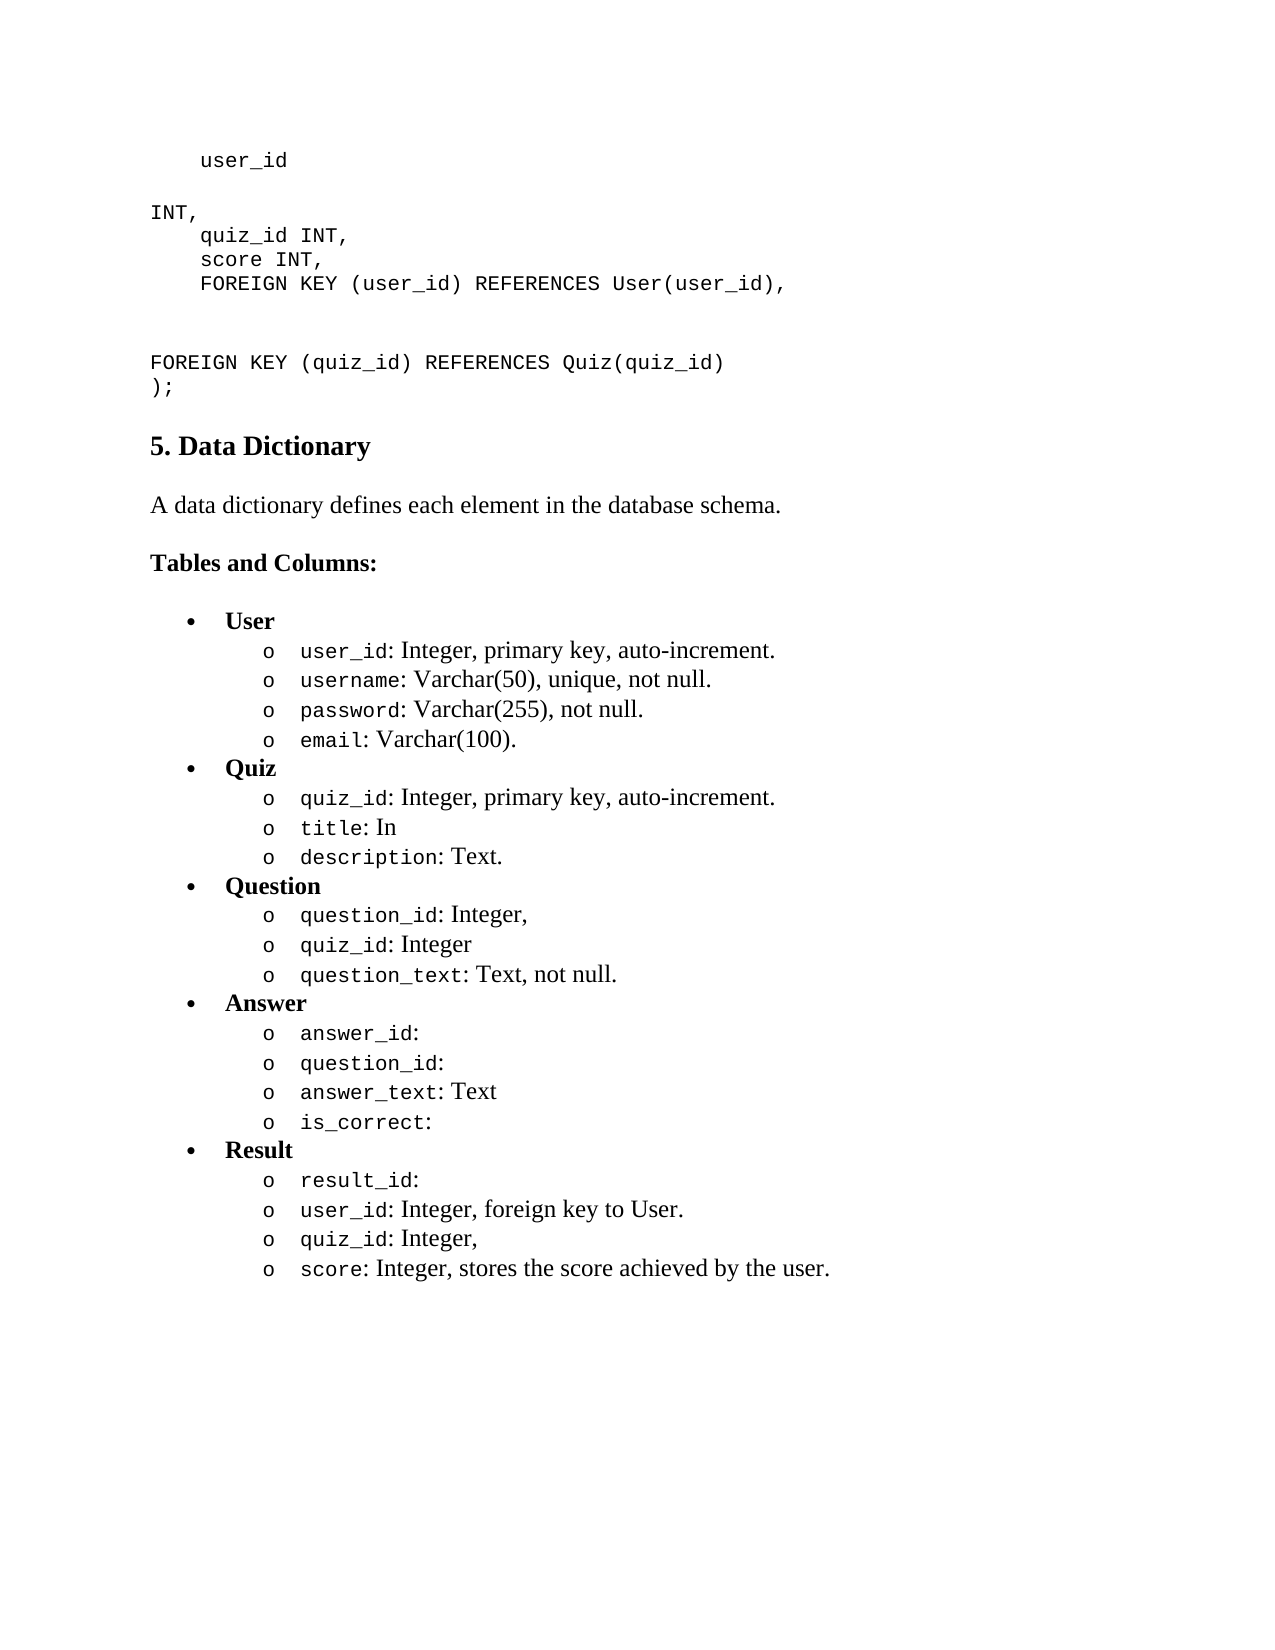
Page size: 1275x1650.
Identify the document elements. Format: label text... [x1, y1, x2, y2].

list answer_id: [262, 1017, 1125, 1047]
list username: Varchar(50), unique, not null. [262, 664, 1125, 694]
text Tables and Columns: [150, 548, 1125, 577]
text quiz_id INT, [150, 225, 1125, 249]
list answer_text: Text [262, 1076, 1125, 1106]
text FOREIGN KEY (quiz_id) REFERENCES Quiz(quiz_id) [150, 352, 1125, 376]
list title: In [262, 812, 1125, 841]
list User [187, 606, 1125, 635]
list Quiz [187, 753, 1125, 782]
list password: Varchar(255), not null. [262, 694, 1125, 724]
list quiz_id: Integer, primary key, auto-increment. [262, 782, 1125, 812]
text A data dictionary defines each element in the database schema. [150, 490, 1125, 519]
text score INT, [150, 249, 1125, 273]
list question_id: Integer, [262, 899, 1125, 929]
list quiz_id: Integer, [262, 1223, 1125, 1253]
list email: Varchar(100). [262, 724, 1125, 753]
list is_correct: [262, 1106, 1125, 1135]
list score: Integer, stores the score achieved by the user. [262, 1253, 1125, 1282]
list question_text: Text, not null. [262, 959, 1125, 988]
list user_id: Integer, foreign key to User. [262, 1194, 1125, 1223]
list Result [187, 1135, 1125, 1164]
text 5. Data Dictionary [150, 429, 1125, 461]
text ); [150, 376, 1125, 399]
list description: Text. [262, 841, 1125, 871]
list user_id: Integer, primary key, auto-increment. [262, 635, 1125, 664]
list result_id: [262, 1164, 1125, 1194]
list quiz_id: Integer [262, 929, 1125, 959]
text FOREIGN KEY (user_id) REFERENCES User(user_id), [150, 273, 1125, 296]
text INT, [150, 202, 1125, 225]
list question_id: [262, 1047, 1125, 1076]
list Question [187, 871, 1125, 899]
text user_id [150, 150, 1125, 174]
list Answer [187, 988, 1125, 1017]
